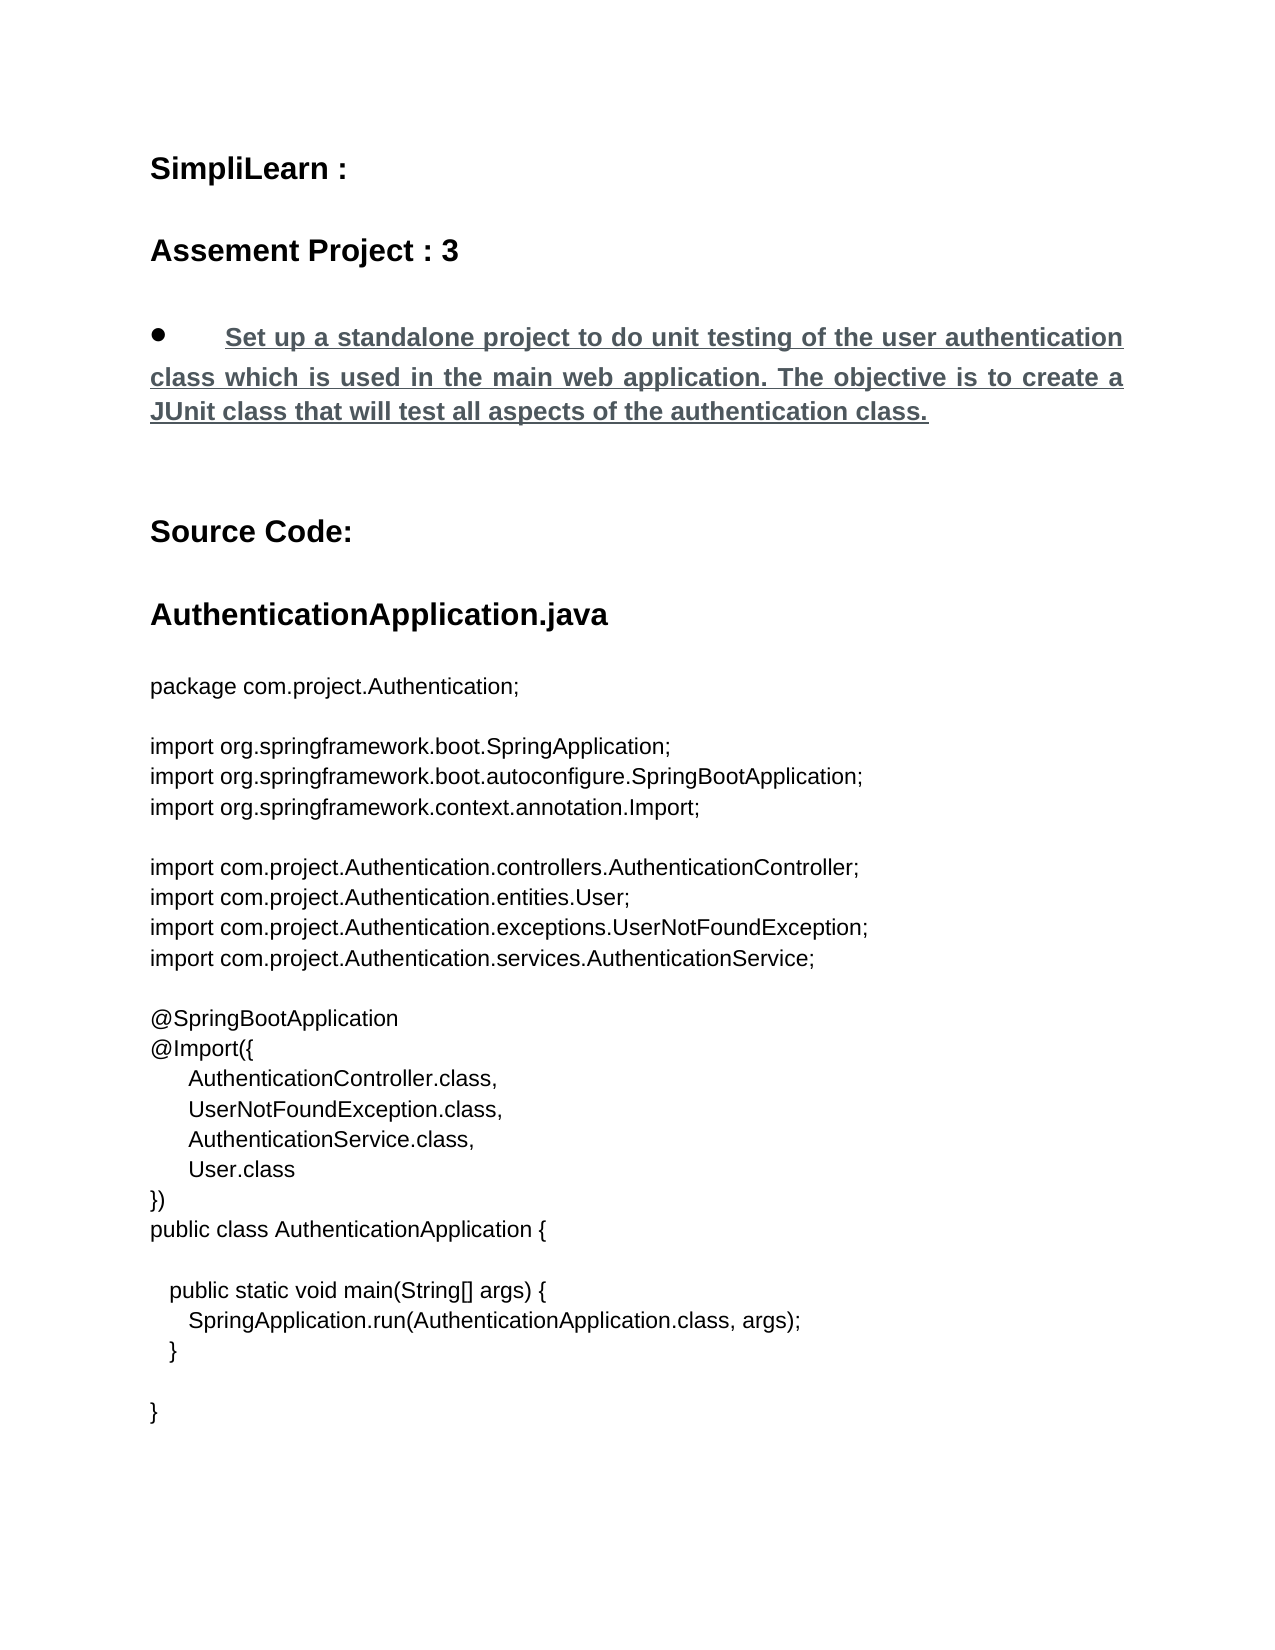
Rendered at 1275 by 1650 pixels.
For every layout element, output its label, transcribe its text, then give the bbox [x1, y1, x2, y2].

text import org.springframework.boot.SpringApplication; [150, 733, 1125, 759]
text import com.project.Authentication.entities.User; [150, 884, 1125, 911]
text import com.project.Authentication.controllers.AuthenticationController; [150, 854, 1125, 880]
text AuthenticationApplication.java [150, 596, 1125, 631]
text User.class [150, 1156, 1125, 1182]
text public class AuthenticationApplication { [150, 1216, 1125, 1243]
text SimpliLearn : [150, 150, 1125, 186]
text SpringApplication.run(AuthenticationApplication.class, args); [150, 1307, 1125, 1333]
text }) [150, 1186, 1125, 1213]
text UserNotFoundException.class, [150, 1096, 1125, 1122]
text ⦁ Set up a standalone project to do unit testing of the user authentication class which is used in the main web application. The objective is to create a JUnit class that will test all aspects of the authentication class. [150, 315, 1125, 362]
text package com.project.Authentication; [150, 673, 1125, 699]
text import com.project.Authentication.services.AuthenticationService; [150, 944, 1125, 971]
text Source Code: [150, 513, 1125, 549]
text import org.springframework.context.annotation.Import; [150, 793, 1125, 820]
text Assement Project : 3 [150, 232, 1125, 268]
text import com.project.Authentication.exceptions.UserNotFoundException; [150, 914, 1125, 941]
text AuthenticationService.class, [150, 1126, 1125, 1152]
text import org.springframework.boot.autoconfigure.SpringBootApplication; [150, 763, 1125, 790]
text } [150, 1337, 1125, 1364]
text AuthenticationController.class, [150, 1065, 1125, 1092]
text @SpringBootApplication [150, 1005, 1125, 1031]
text ⦁ Set up a standalone project to do unit testing of the user authentication class which is used in the main web application. The objective is to create a JUnit class that will test all aspects of the authentication class. [150, 392, 1125, 426]
text public static void main(String[] args) { [150, 1277, 1125, 1303]
text @Import({ [150, 1035, 1125, 1062]
text } [150, 1398, 1125, 1424]
